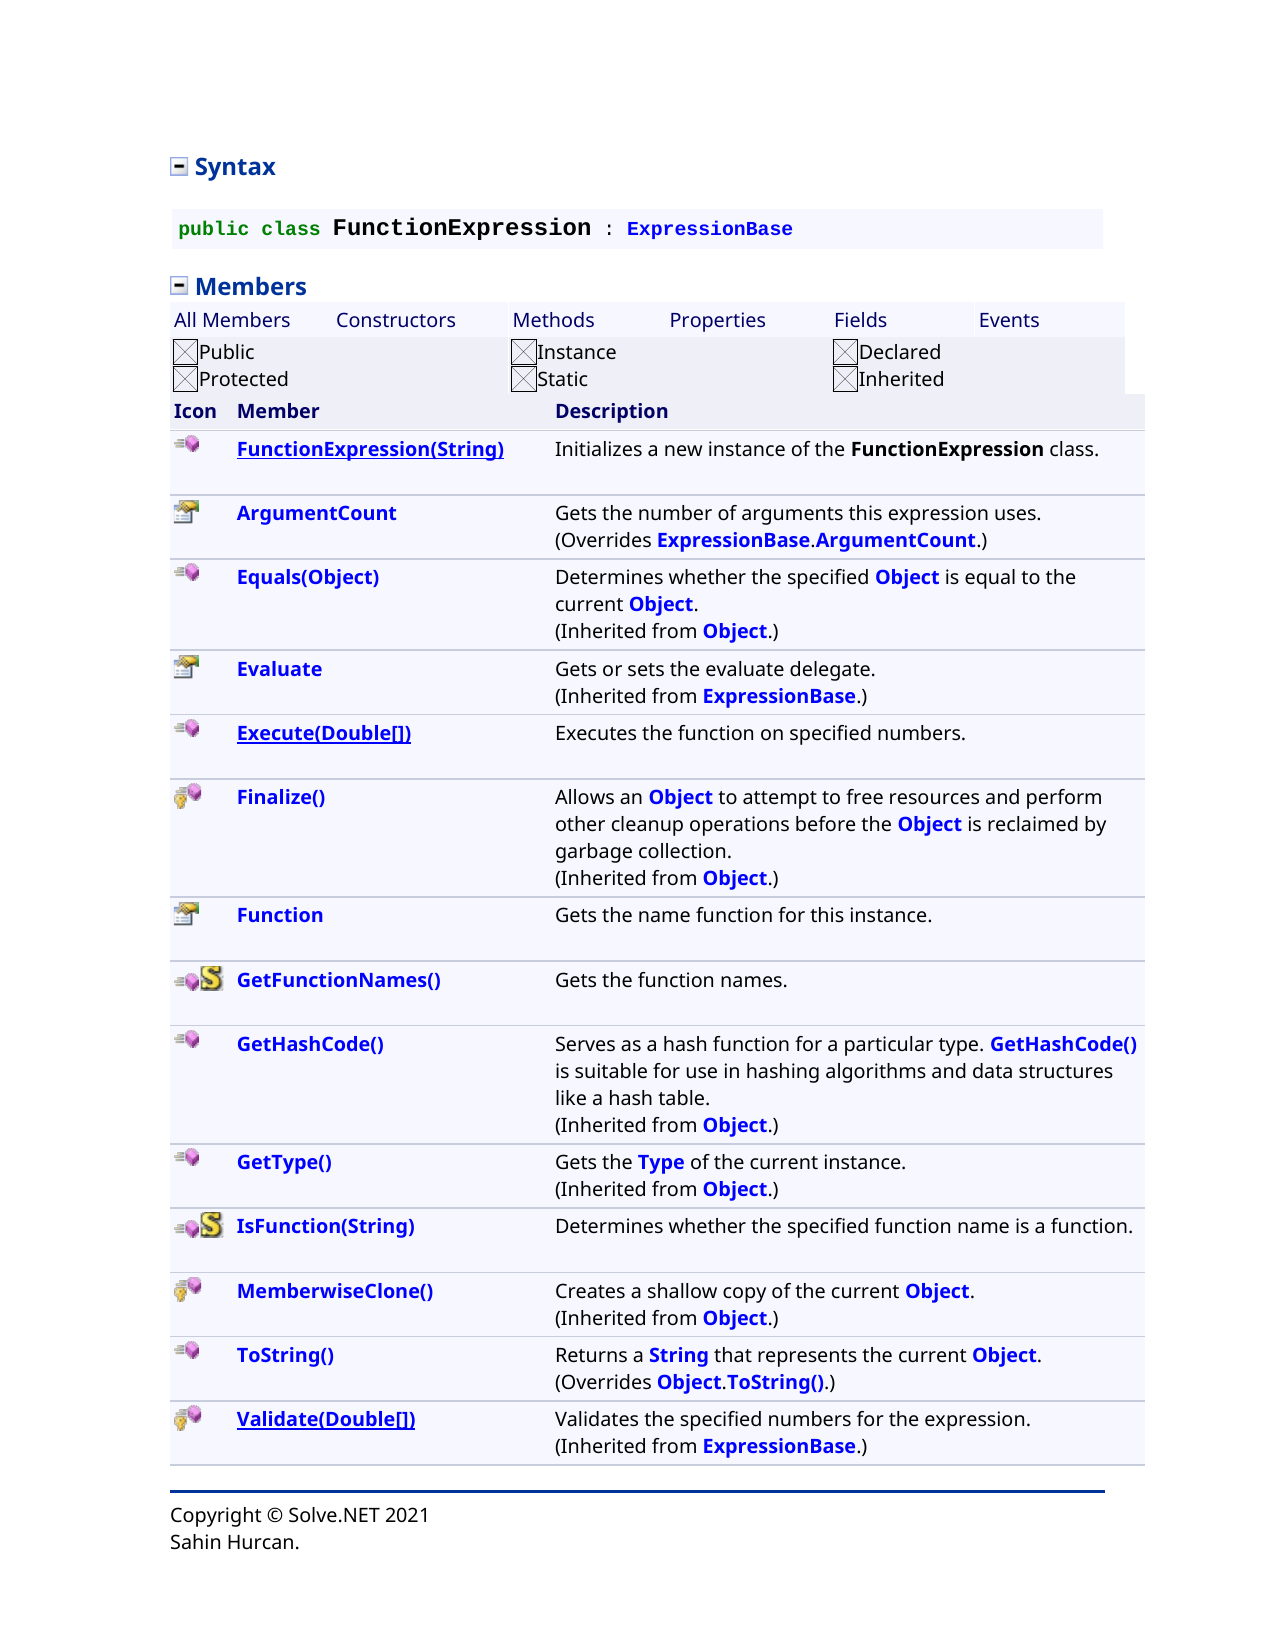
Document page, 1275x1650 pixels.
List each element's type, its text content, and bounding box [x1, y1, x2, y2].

table_cell ArgumentCount [233, 496, 551, 558]
table_cell [170, 898, 233, 960]
table_cell [170, 780, 233, 896]
table_cell Gets the function names. [551, 962, 1145, 1025]
table_cell [170, 651, 233, 714]
table_cell IsFunction(String) [233, 1209, 551, 1271]
table_header Member [233, 394, 551, 429]
table_cell GetHashCode() [233, 1026, 551, 1143]
table_header Properties [665, 302, 830, 337]
text public class FunctionExpression : ExpressionBase [172, 209, 1103, 249]
table_cell Gets the number of arguments this expression uses. (Overrides ExpressionBase.ArgumentCount.) [551, 496, 1145, 558]
table_header Events [975, 302, 1125, 337]
table_cell [170, 1402, 233, 1464]
table_cell [170, 1273, 233, 1336]
table_cell [170, 1337, 233, 1400]
table_cell Validates the specified numbers for the expression. (Inherited from ExpressionBase.) [551, 1402, 1145, 1464]
table_cell Determines whether the specified function name is a function. [551, 1209, 1145, 1271]
table_cell Gets the name function for this instance. [551, 898, 1145, 960]
table_cell Execute(Double[]()) [233, 715, 551, 778]
table_header Fields [830, 302, 974, 337]
table_cell Public Protected [170, 337, 508, 394]
table_cell Finalize() [233, 780, 551, 896]
table_cell Declared Inherited [830, 337, 1125, 394]
table_cell Validate(Double[]()) [233, 1402, 551, 1464]
table_cell Function [233, 898, 551, 960]
table_cell Instance Static [509, 337, 830, 394]
table_header Description [551, 394, 1145, 429]
table_cell [170, 1209, 233, 1271]
table_cell Executes the function on specified numbers. [551, 715, 1145, 778]
table_cell [170, 715, 233, 778]
table_cell [170, 1145, 233, 1207]
table_cell Creates a shallow copy of the current Object. (Inherited from Object.) [551, 1273, 1145, 1336]
table_cell Equals(Object) [233, 560, 551, 649]
table_cell Serves as a hash function for a particular type. GetHashCode() is suitable for use in hashing algorithms and data structures like a hash table. (Inherited from Object.) [551, 1026, 1145, 1143]
text Syntax [170, 150, 1105, 209]
table_cell FunctionExpressionNew(String) [233, 431, 551, 494]
table_cell [170, 496, 233, 558]
table_cell Allows an Object to attempt to free resources and perform other cleanup operations before the Object is reclaimed by garbage collection. (Inherited from Object.) [551, 780, 1145, 896]
table_header Icon [170, 394, 233, 429]
table_header Methods [509, 302, 665, 337]
table_cell Initializes a new instance of the FunctionExpression class. [551, 431, 1145, 494]
table_cell Gets or sets the evaluate delegate. (Inherited from ExpressionBase.) [551, 651, 1145, 714]
table_cell [170, 560, 233, 649]
text Members [170, 269, 1105, 302]
table_cell Evaluate [233, 651, 551, 714]
table_cell GetFunctionNames() [233, 962, 551, 1025]
table_cell GetType() [233, 1145, 551, 1207]
table_cell Returns a String that represents the current Object. (Overrides Object.ToString().) [551, 1337, 1145, 1400]
table_cell Determines whether the specified Object is equal to the current Object. (Inherited from Object.) [551, 560, 1145, 649]
table_cell MemberwiseClone() [233, 1273, 551, 1336]
table_cell [170, 431, 233, 494]
table_header All Members [170, 302, 332, 337]
table_cell [170, 1026, 233, 1143]
table_header Constructors [332, 302, 508, 337]
table_cell [170, 962, 233, 1025]
table_cell ToString() [233, 1337, 551, 1400]
table_cell Gets the Type of the current instance. (Inherited from Object.) [551, 1145, 1145, 1207]
